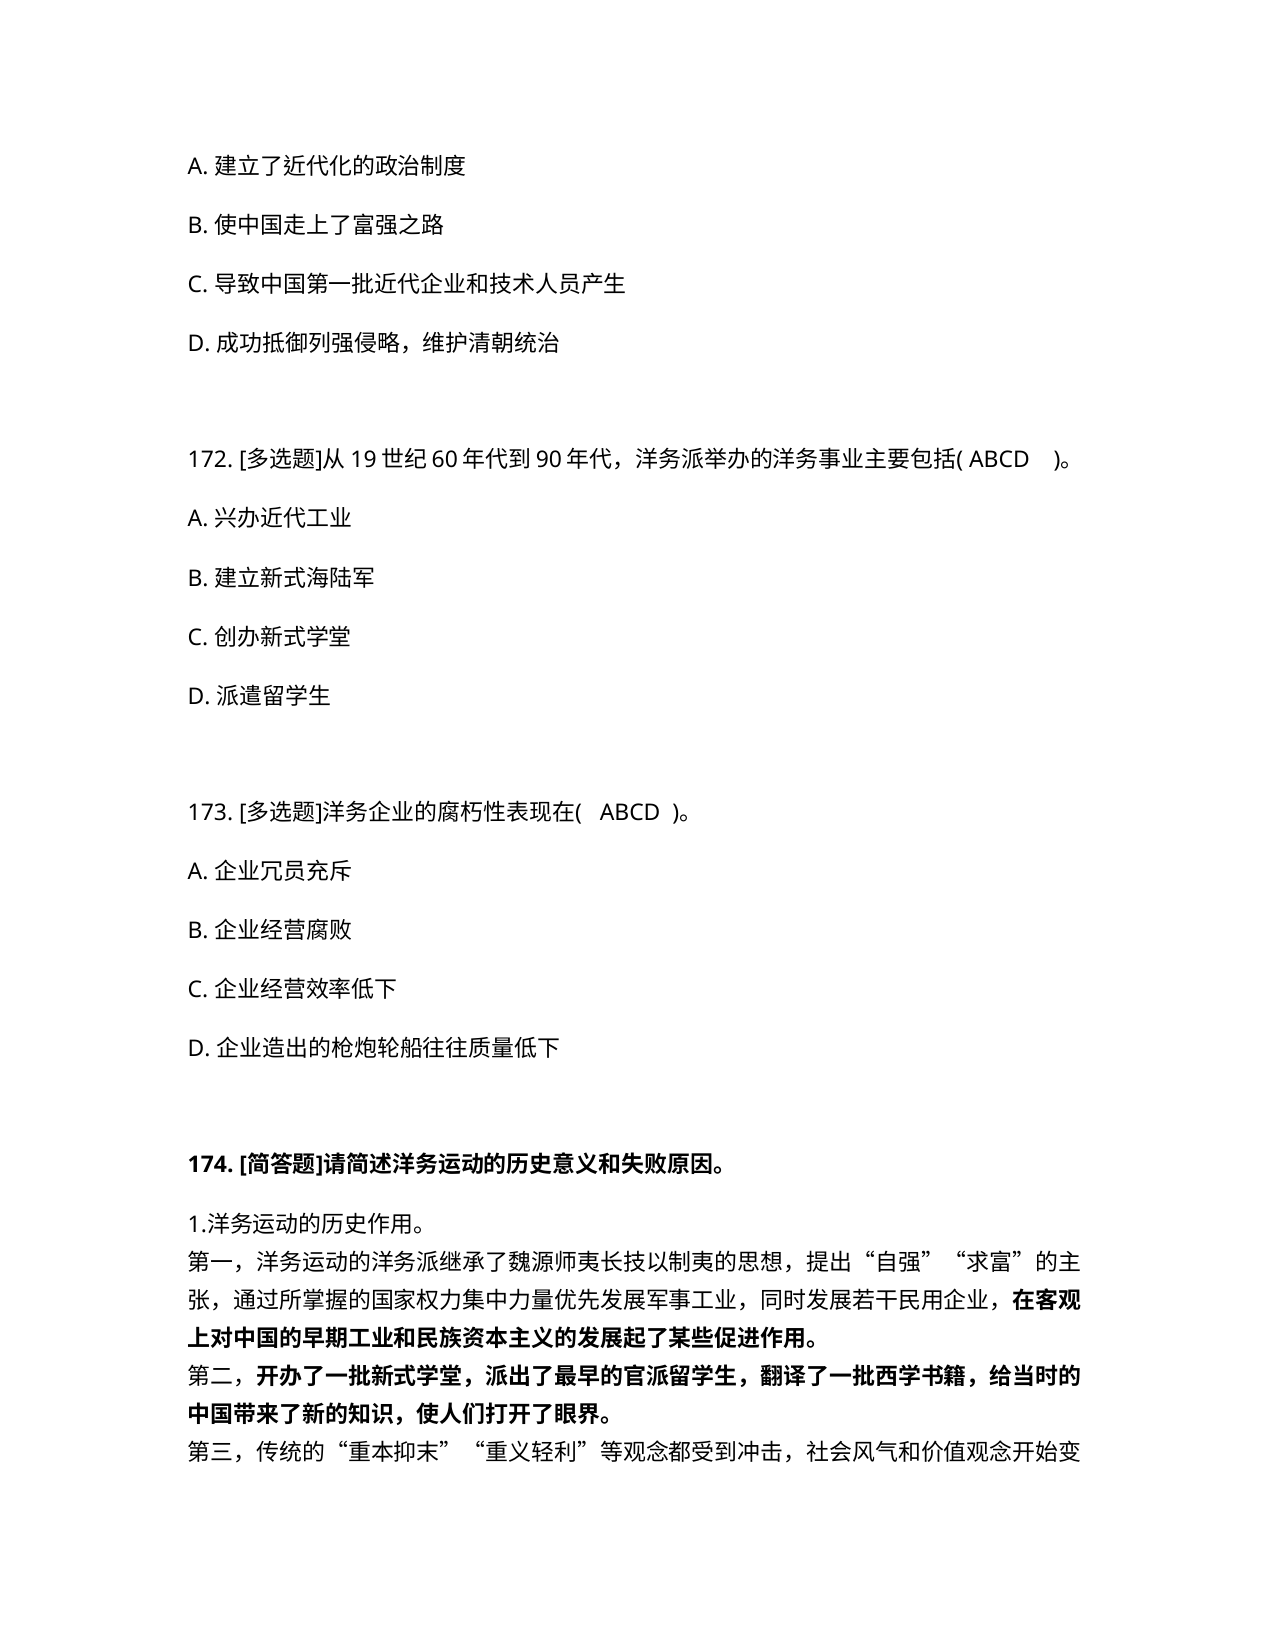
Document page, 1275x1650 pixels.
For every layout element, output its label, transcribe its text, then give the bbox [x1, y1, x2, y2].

text A. 兴办近代工业 [187, 500, 1087, 533]
text 173. [多选题]洋务企业的腐朽性表现在( ABCD )。 [187, 794, 1087, 827]
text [187, 1205, 1087, 1467]
text A. 建立了近代化的政治制度 [187, 150, 1087, 181]
text D. 成功抵御列强侵略，维护清朝统治 [187, 325, 1087, 358]
text C. 创办新式学堂 [187, 618, 1087, 652]
text B. 使中国走上了富强之路 [187, 207, 1087, 240]
text C. 企业经营效率低下 [187, 971, 1087, 1004]
text B. 建立新式海陆军 [187, 559, 1087, 593]
text B. 企业经营腐败 [187, 912, 1087, 945]
text 174. [简答题]请简述洋务运动的历史意义和失败原因。 [187, 1146, 1087, 1179]
text D. 企业造出的枪炮轮船往往质量低下 [187, 1030, 1087, 1064]
text C. 导致中国第一批近代企业和技术人员产生 [187, 266, 1087, 299]
text A. 企业冗员充斥 [187, 853, 1087, 886]
text 172. [多选题]从19世纪60年代到90年代，洋务派举办的洋务事业主要包括( ABCD )。 [187, 441, 1087, 474]
text D. 派遣留学生 [187, 678, 1087, 711]
